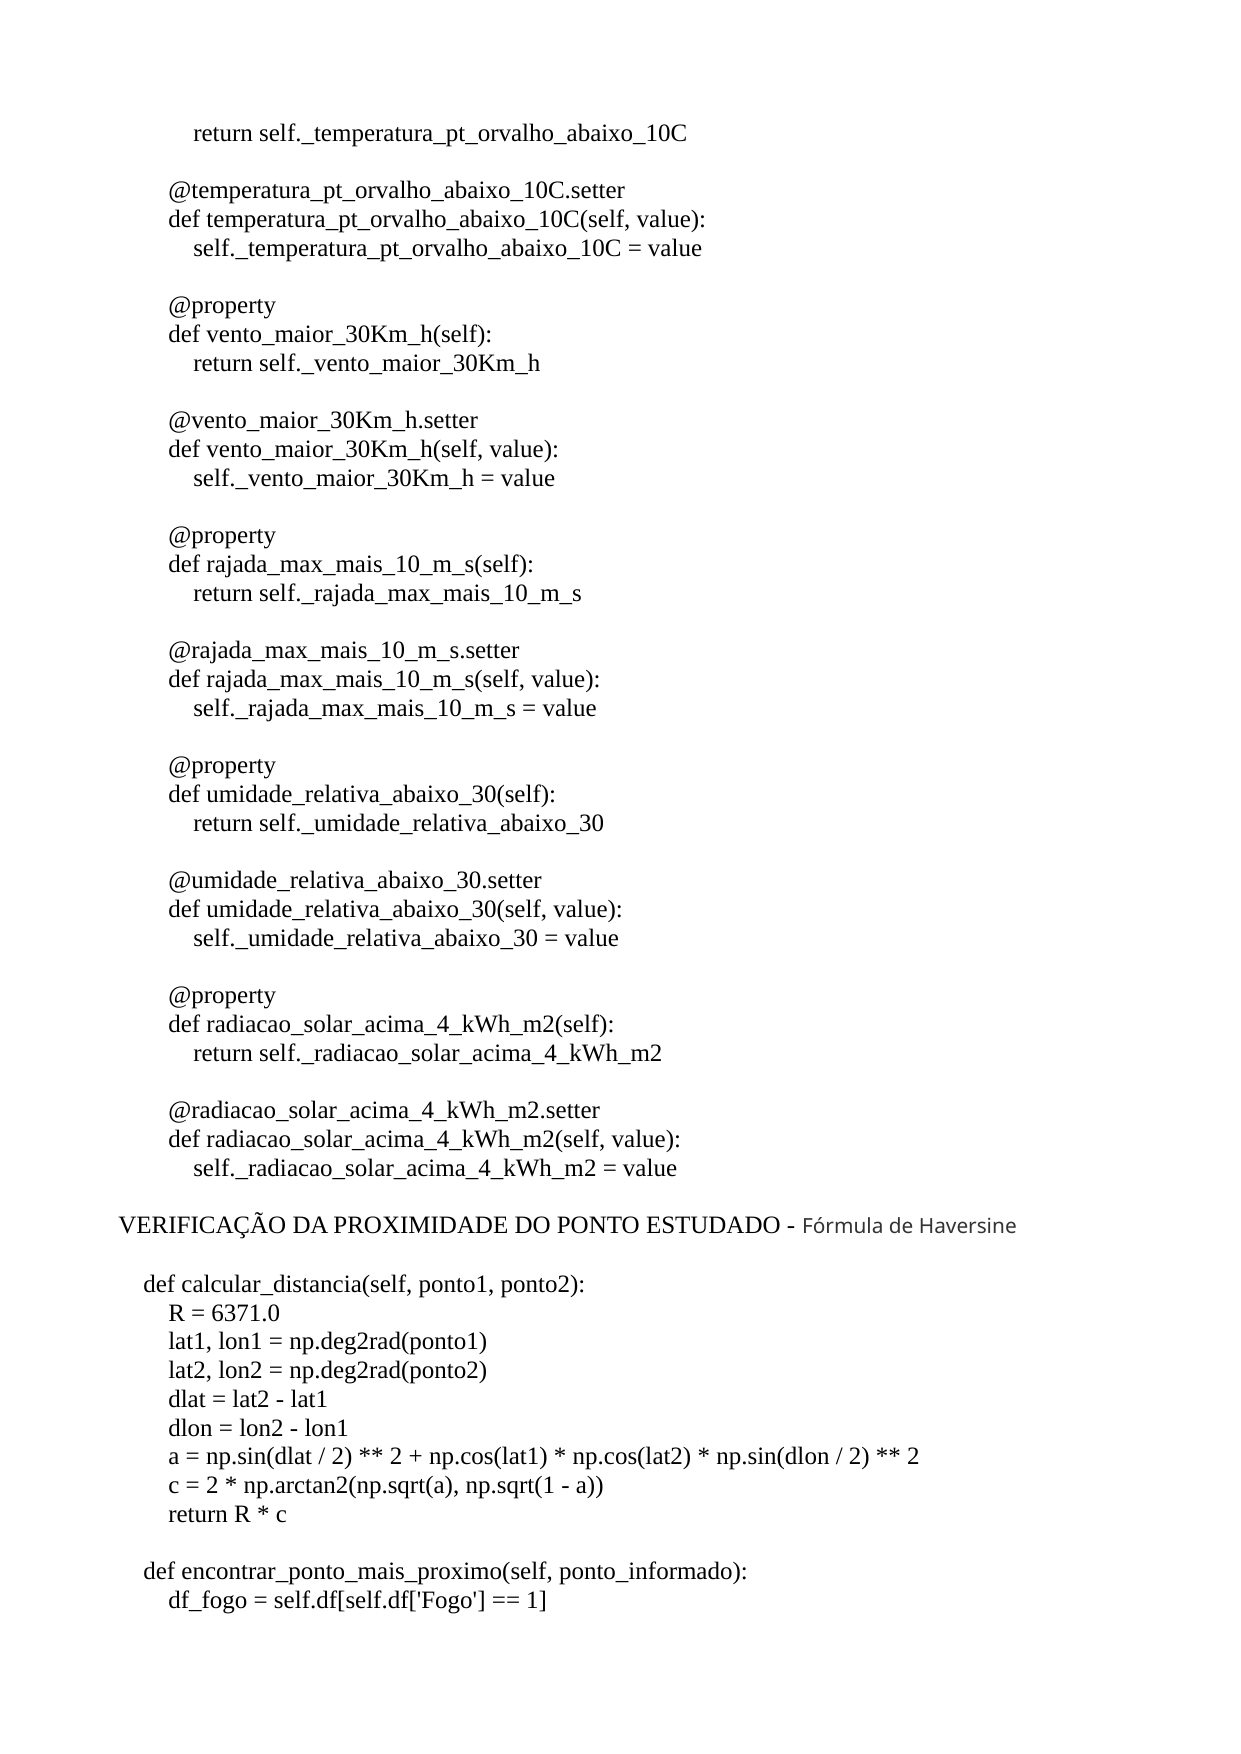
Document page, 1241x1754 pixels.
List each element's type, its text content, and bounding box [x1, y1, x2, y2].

text dlat = lat2 - lat1 [118, 1384, 1122, 1413]
text @radiacao_solar_acima_4_kWh_m2.setter [118, 1096, 1122, 1124]
text self._vento_maior_30Km_h = value [118, 463, 1122, 492]
text def vento_maior_30Km_h(self, value): [118, 434, 1122, 463]
text def vento_maior_30Km_h(self): [118, 319, 1122, 348]
text self._rajada_max_mais_10_m_s = value [118, 693, 1122, 722]
text return self._temperatura_pt_orvalho_abaixo_10C [118, 118, 1122, 147]
text def radiacao_solar_acima_4_kWh_m2(self, value): [118, 1124, 1122, 1153]
text @temperatura_pt_orvalho_abaixo_10C.setter [118, 176, 1122, 204]
text @property [118, 751, 1122, 779]
text def rajada_max_mais_10_m_s(self, value): [118, 664, 1122, 693]
text def radiacao_solar_acima_4_kWh_m2(self): [118, 1009, 1122, 1038]
text def encontrar_ponto_mais_proximo(self, ponto_informado): [118, 1556, 1122, 1585]
text return self._vento_maior_30Km_h [118, 348, 1122, 377]
text lat2, lon2 = np.deg2rad(ponto2) [118, 1355, 1122, 1384]
text def calcular_distancia(self, ponto1, ponto2): [118, 1269, 1122, 1298]
text c = 2 * np.arctan2(np.sqrt(a), np.sqrt(1 - a)) [118, 1470, 1122, 1499]
text @umidade_relativa_abaixo_30.setter [118, 866, 1122, 894]
text def rajada_max_mais_10_m_s(self): [118, 549, 1122, 578]
text self._temperatura_pt_orvalho_abaixo_10C = value [118, 233, 1122, 262]
text @vento_maior_30Km_h.setter [118, 406, 1122, 434]
text return self._rajada_max_mais_10_m_s [118, 578, 1122, 607]
text @property [118, 521, 1122, 549]
text def umidade_relativa_abaixo_30(self): [118, 779, 1122, 808]
text return self._umidade_relativa_abaixo_30 [118, 808, 1122, 837]
text return self._radiacao_solar_acima_4_kWh_m2 [118, 1038, 1122, 1067]
text @property [118, 291, 1122, 319]
text a = np.sin(dlat / 2) ** 2 + np.cos(lat1) * np.cos(lat2) * np.sin(dlon / 2) ** 2 [118, 1441, 1122, 1470]
text dlon = lon2 - lon1 [118, 1413, 1122, 1441]
text R = 6371.0 [118, 1298, 1122, 1326]
text self._radiacao_solar_acima_4_kWh_m2 = value [118, 1153, 1122, 1182]
text return R * c [118, 1499, 1122, 1528]
text def temperatura_pt_orvalho_abaixo_10C(self, value): [118, 204, 1122, 233]
text lat1, lon1 = np.deg2rad(ponto1) [118, 1326, 1122, 1355]
text @rajada_max_mais_10_m_s.setter [118, 636, 1122, 664]
text df_fogo = self.df[self.df['Fogo'] == 1] [118, 1585, 1122, 1614]
text def umidade_relativa_abaixo_30(self, value): [118, 894, 1122, 923]
text self._umidade_relativa_abaixo_30 = value [118, 923, 1122, 952]
text @property [118, 981, 1122, 1009]
text VERIFICAÇÃO DA PROXIMIDADE DO PONTO ESTUDADO - Fórmula de Haversine [118, 1211, 1122, 1240]
